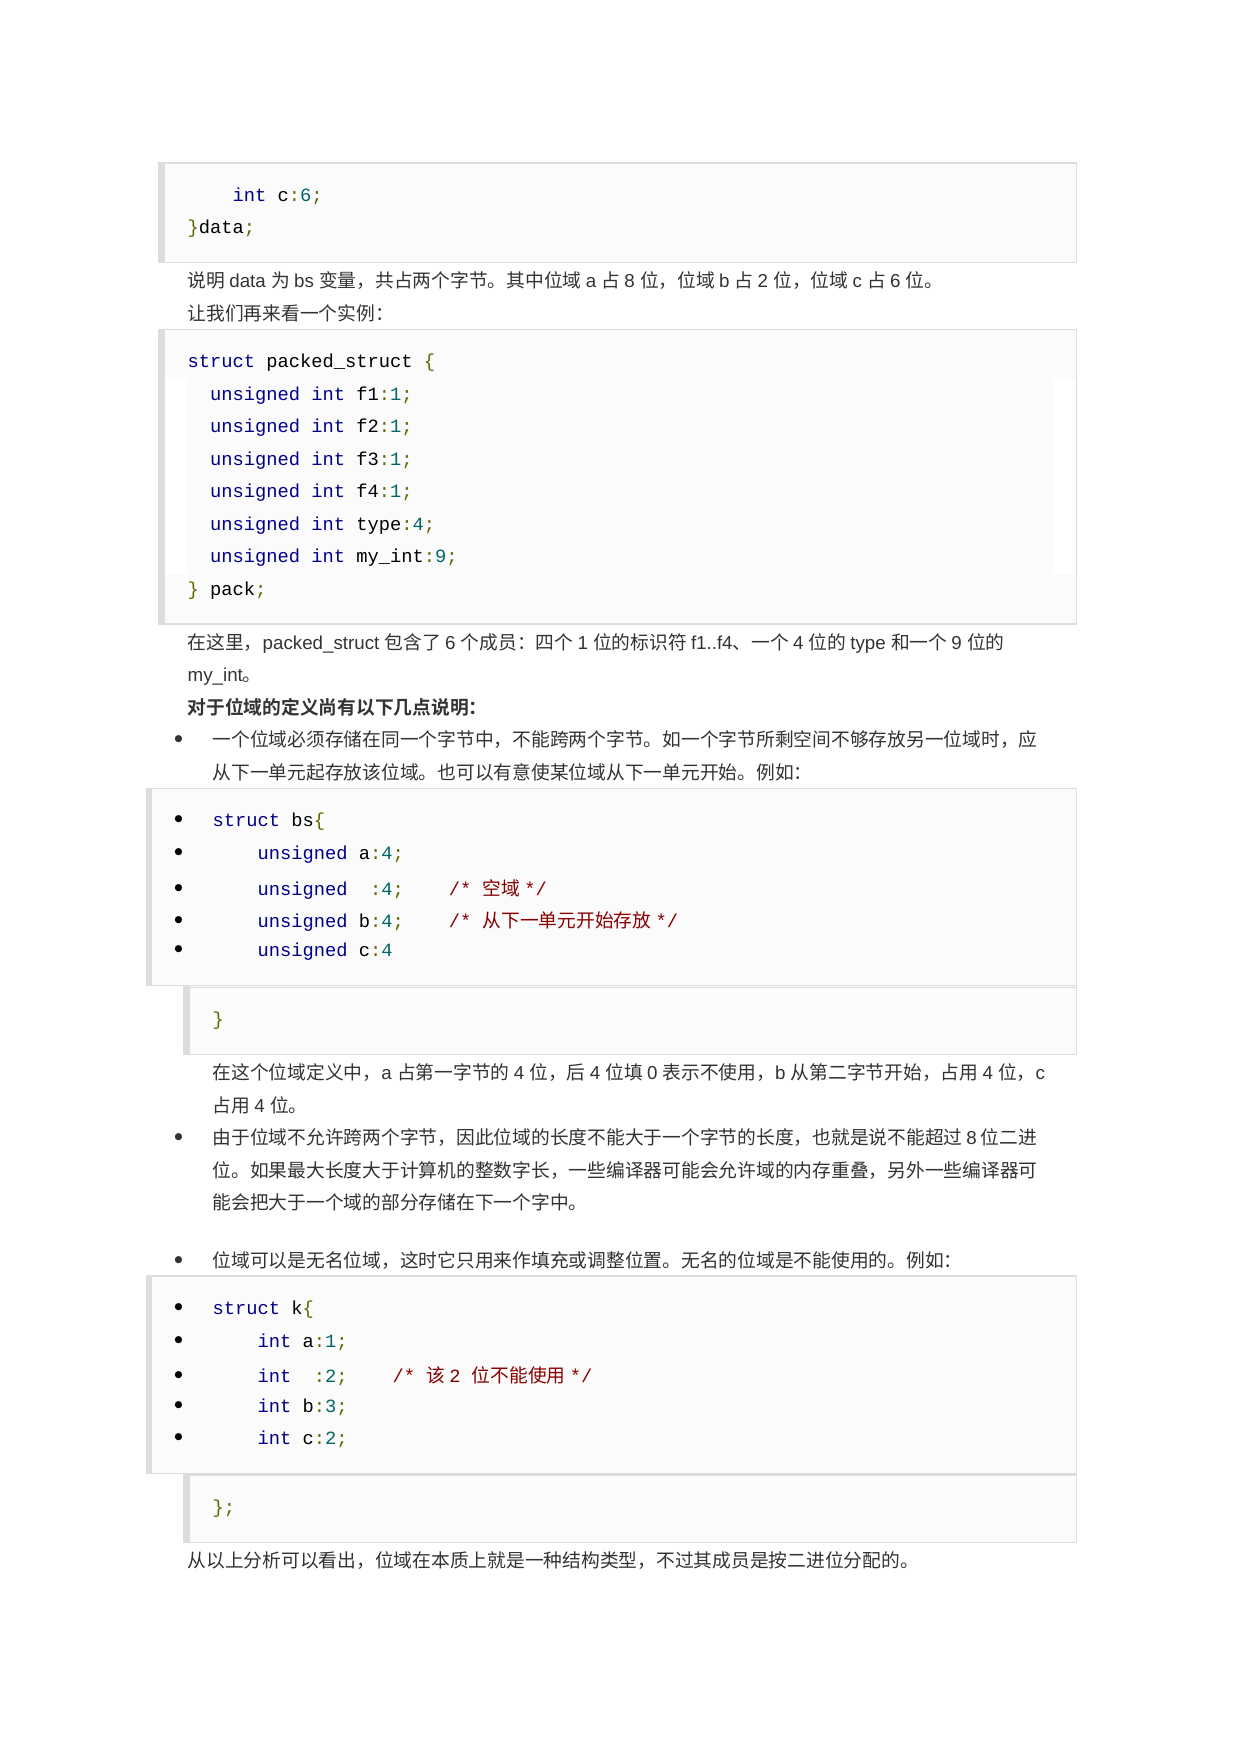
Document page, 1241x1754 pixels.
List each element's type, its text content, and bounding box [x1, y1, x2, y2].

text unsigned int f1:1; [187, 379, 1053, 412]
text 对于位域的定义尚有以下几点说明： [187, 690, 1053, 722]
text unsigned int f3:1; [187, 444, 1053, 477]
text int c:6; [165, 164, 1076, 194]
text } [190, 988, 1076, 1054]
text } pack; [165, 556, 1076, 623]
text unsigned int f4:1; [187, 477, 1053, 509]
list 位域可以是无名位域，这时它只用来作填充或调整位置。无名的位域是不能使用的。例如： [175, 1243, 1053, 1275]
text unsigned int my_int:9; [187, 542, 1053, 556]
list 由于位域不允许跨两个字节，因此位域的长度不能大于一个字节的长度，也就是说不能超过8位二进位。如果最大长度大于计算机的整数字长，一些编译器可能会允许域的内存重叠，另外一些编译器可能会把大于一个域的部分存储在下一个字中。 [175, 1120, 1053, 1218]
list 一个位域必须存储在同一个字节中，不能跨两个字节。如一个字节所剩空间不够存放另一位域时，应从下一单元起存放该位域。也可以有意使某位域从下一单元开始。例如： [175, 722, 1053, 787]
list unsigned a:4; [152, 820, 1076, 852]
list unsigned :4; /* 空域 */ [152, 852, 1076, 885]
text 在这里，packed_struct 包含了 6 个成员：四个 1 位的标识符 f1..f4、一个 4 位的 type 和一个 9 位的 my_int。 [187, 625, 1053, 690]
list struct k{ [152, 1277, 1076, 1308]
list struct bs{ [152, 789, 1076, 820]
list int :2; /* 该 2 位不能使用 */ [152, 1340, 1076, 1373]
list int b:3; [152, 1373, 1076, 1405]
text unsigned int type:4; [187, 509, 1053, 542]
text 让我们再来看一个实例： [187, 296, 1053, 328]
list unsigned b:4; /* 从下一单元开始存放 */ [152, 885, 1076, 917]
list int a:1; [152, 1308, 1076, 1340]
text 在这个位域定义中，a 占第一字节的 4 位，后 4 位填 0 表示不使用，b 从第二字节开始，占用 4 位，c 占用 4 位。 [212, 1055, 1053, 1120]
text struct packed_struct { [165, 330, 1076, 379]
text }data; [165, 194, 1076, 262]
list int c:2; [152, 1405, 1076, 1473]
text unsigned int f2:1; [187, 412, 1053, 444]
text 从以上分析可以看出，位域在本质上就是一种结构类型，不过其成员是按二进位分配的。 [187, 1543, 1053, 1576]
list unsigned c:4 [152, 917, 1076, 985]
text 说明 data 为 bs 变量，共占两个字节。其中位域 a 占 8 位，位域 b 占 2 位，位域 c 占 6 位。 [187, 263, 1053, 296]
text }; [190, 1476, 1076, 1542]
